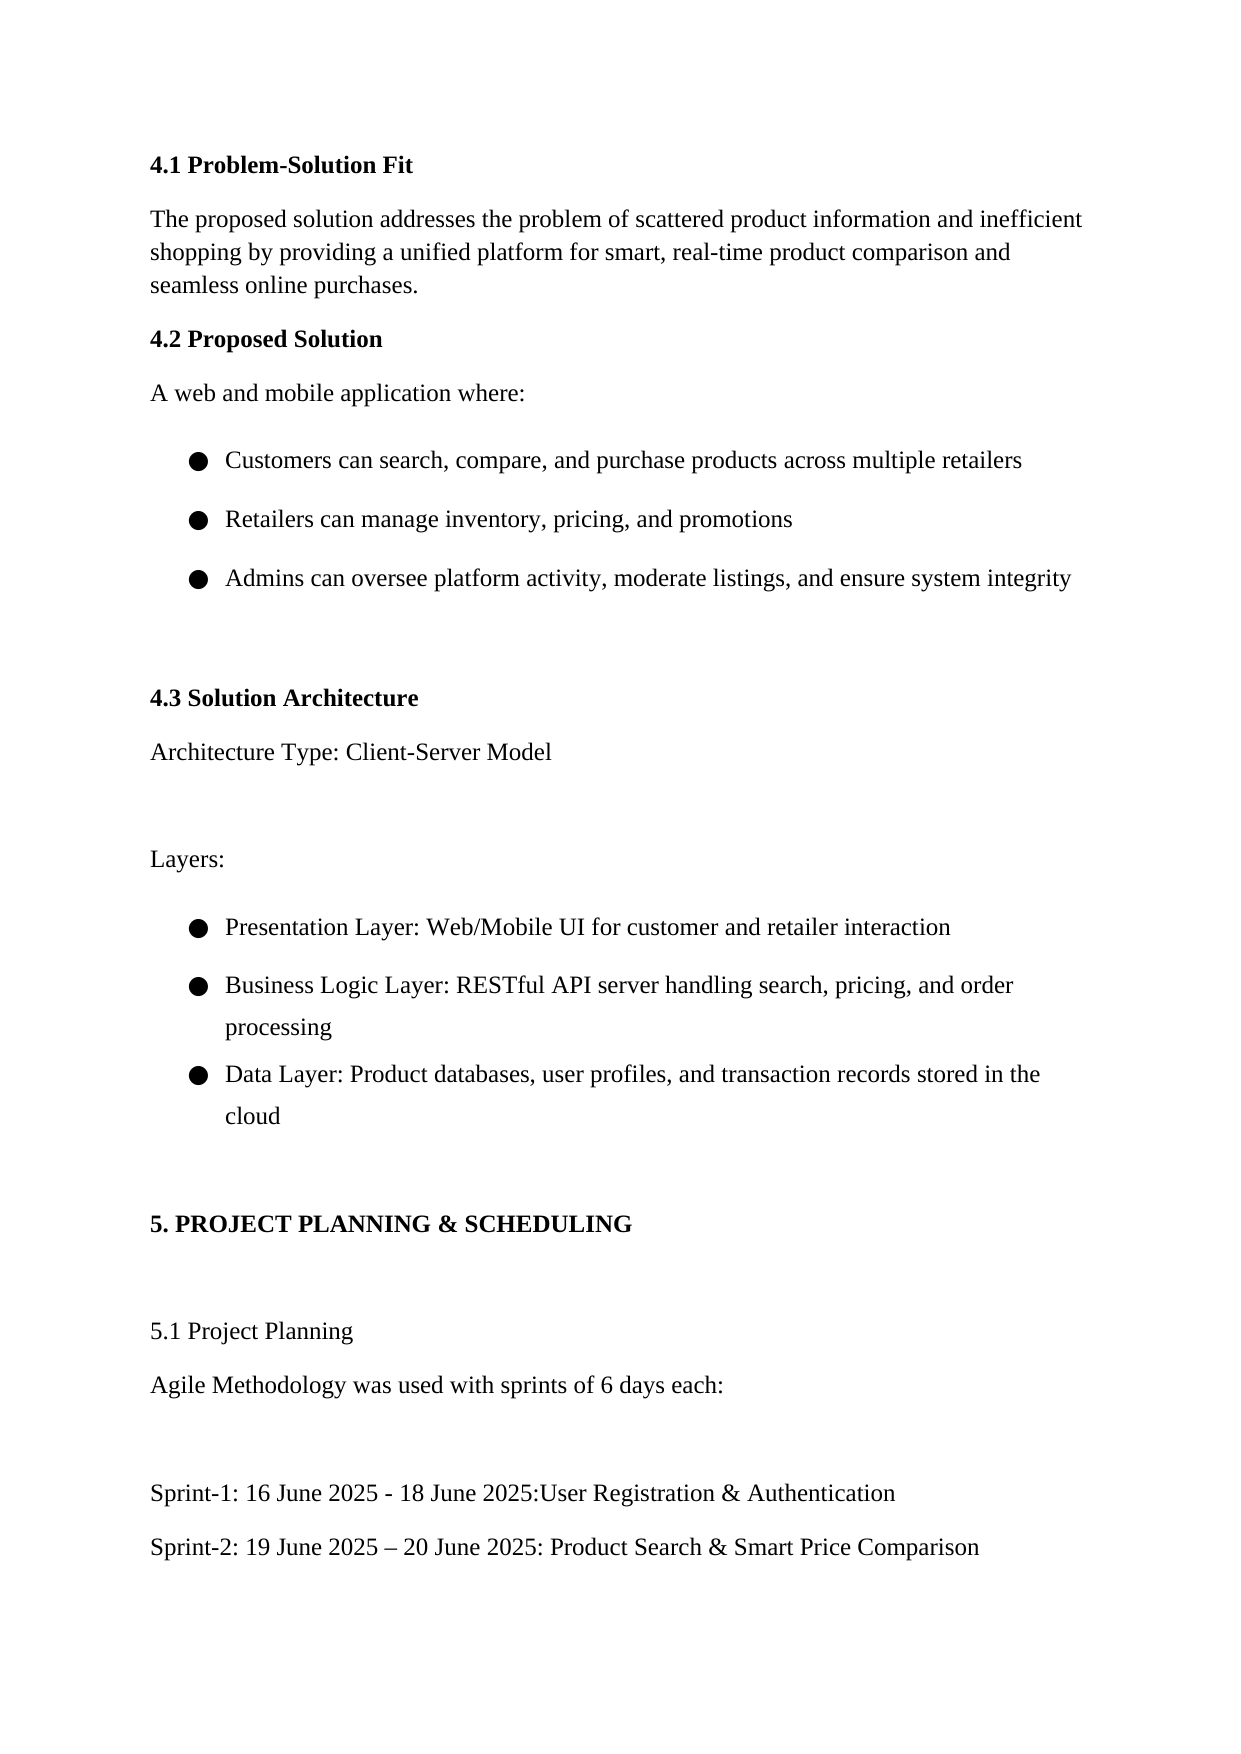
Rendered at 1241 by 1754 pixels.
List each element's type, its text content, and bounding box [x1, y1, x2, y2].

list Retailers can manage inventory, pricing, and promotions [187, 490, 1090, 542]
text The proposed solution addresses the problem of scattered product information and inefficient shopping by providing a unified platform for smart, real-time product comparison and seamless online purchases. [150, 204, 1090, 299]
list Customers can search, compare, and purchase products across multiple retailers [187, 431, 1090, 483]
list Data Layer: Product databases, user profiles, and transaction records stored in the cloud [187, 1046, 1090, 1130]
text 4.1 Problem-Solution Fit [150, 150, 1090, 179]
text 4.3 Solution Architecture [150, 683, 1090, 711]
text Layers: [150, 844, 1090, 873]
text Sprint-2: 19 June 2025 – 20 June 2025: Product Search & Smart Price Comparison [150, 1532, 1090, 1561]
text Agile Methodology was used with sprints of 6 days each: [150, 1370, 1090, 1399]
list Presentation Layer: Web/Mobile UI for customer and retailer interaction [187, 898, 1090, 949]
text 5. PROJECT PLANNING & SCHEDULING [150, 1209, 1090, 1237]
list Admins can oversee platform activity, moderate listings, and ensure system integrity [187, 549, 1090, 600]
text 5.1 Project Planning [150, 1316, 1090, 1345]
text A web and mobile application where: [150, 378, 1090, 406]
list Business Logic Layer: RESTful API server handling search, pricing, and order processing [187, 957, 1090, 1041]
text Architecture Type: Client-Server Model [150, 737, 1090, 765]
text Sprint-1: 16 June 2025 - 18 June 2025:User Registration & Authentication [150, 1478, 1090, 1507]
text 4.2 Proposed Solution [150, 324, 1090, 352]
